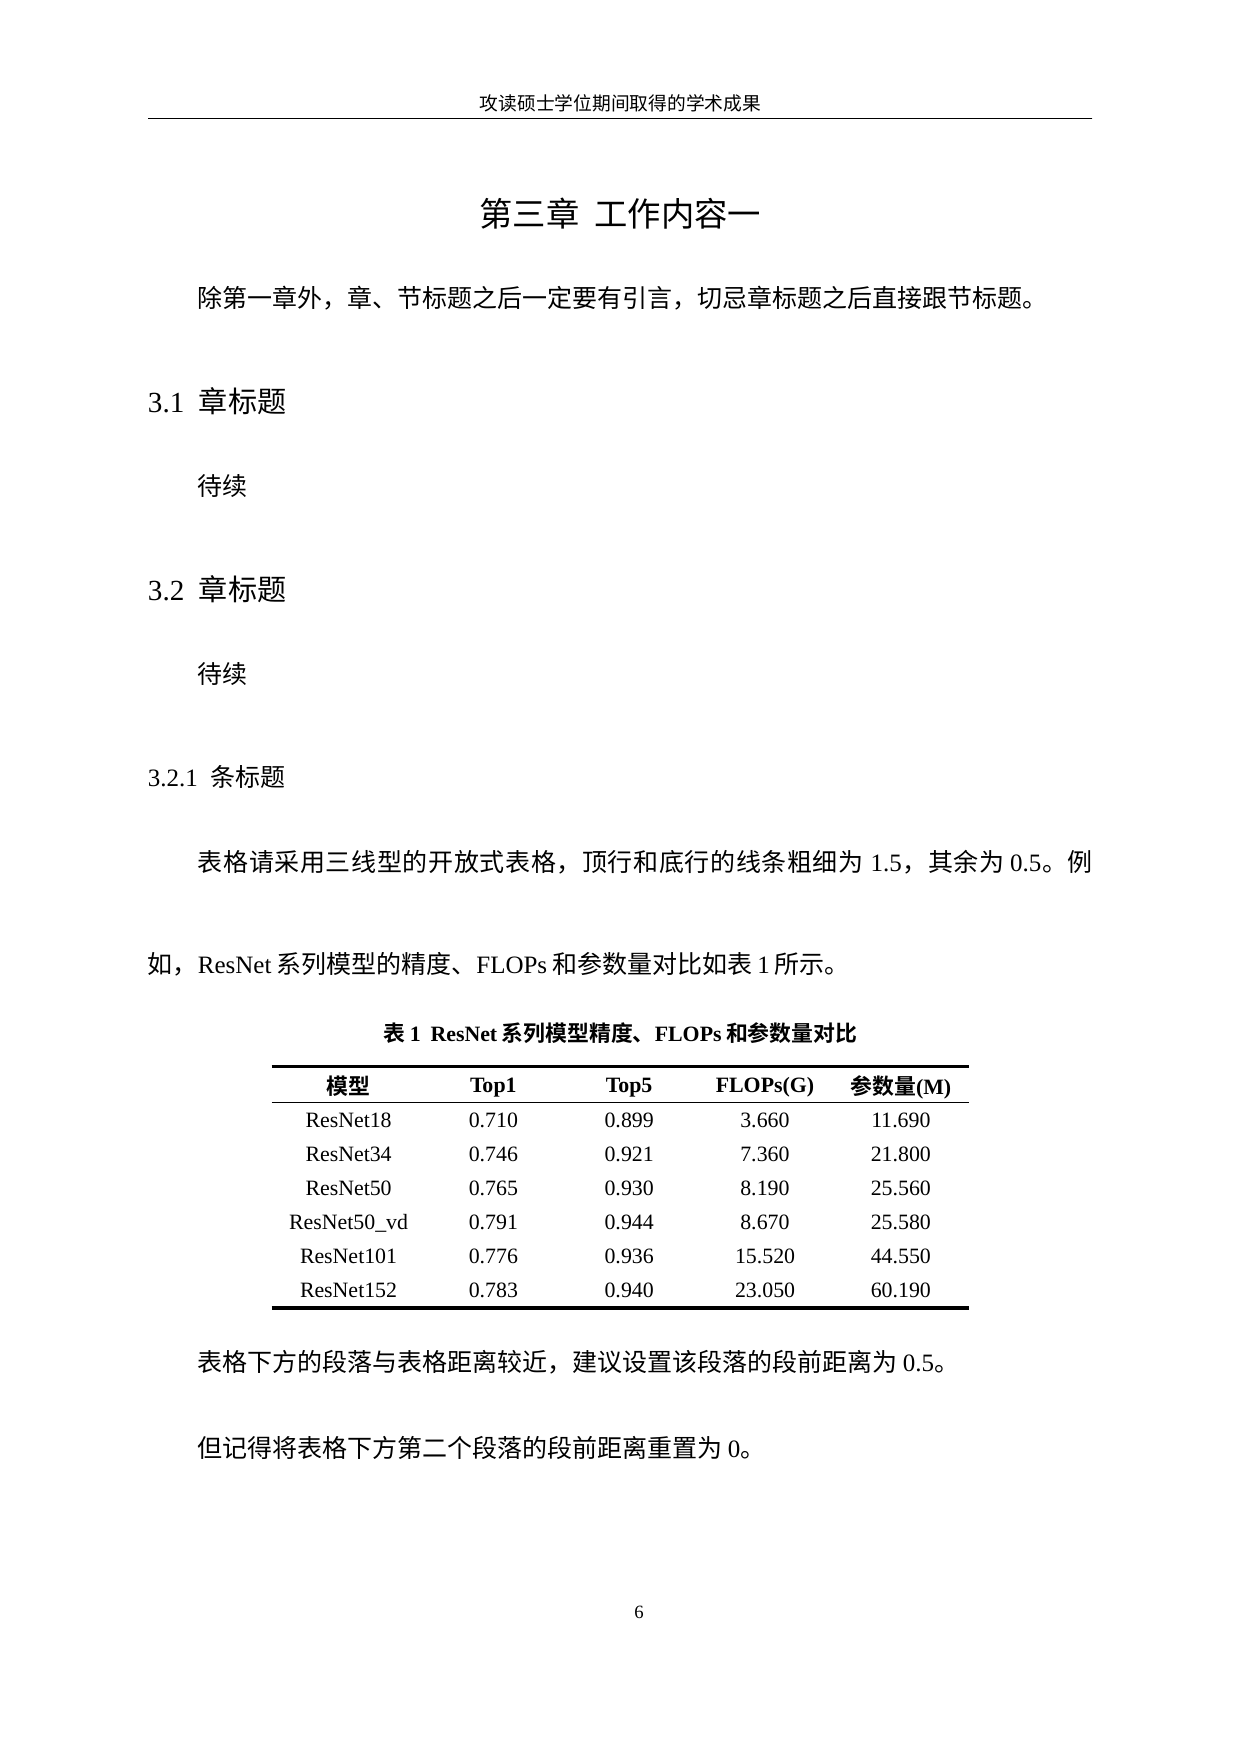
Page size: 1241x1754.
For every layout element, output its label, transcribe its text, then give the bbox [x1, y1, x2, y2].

subtitle 3.2.1 条标题 [148, 742, 1092, 810]
table_cell 0.936 [561, 1239, 697, 1272]
table_cell ResNet18 [272, 1103, 425, 1137]
table_cell 8.670 [697, 1205, 833, 1238]
table_cell ResNet50_vd [272, 1205, 425, 1238]
table_cell 21.800 [833, 1137, 968, 1171]
table_cell ResNet50 [272, 1171, 425, 1204]
text 除第一章外，章、节标题之后一定要有引言，切忌章标题之后直接跟节标题。 [148, 263, 1092, 331]
table_cell 0.930 [561, 1171, 697, 1204]
table_header 参数量(M) [833, 1068, 968, 1102]
subtitle 第三章 工作内容一 [148, 178, 1092, 246]
table_header FLOPs(G) [697, 1068, 833, 1102]
table_cell 0.776 [425, 1239, 561, 1272]
table_cell 23.050 [697, 1273, 833, 1306]
table_cell ResNet34 [272, 1137, 425, 1171]
table_cell 0.899 [561, 1103, 697, 1137]
table_cell 0.710 [425, 1103, 561, 1137]
text 待续 [148, 639, 1092, 707]
text 但记得将表格下方第二个段落的段前距离重置为0。 [148, 1412, 1092, 1480]
table_cell 44.550 [833, 1239, 968, 1272]
table_cell 11.690 [833, 1103, 968, 1137]
table_cell 25.560 [833, 1171, 968, 1204]
text 表格下方的段落与表格距离较近，建议设置该段落的段前距离为0.5。 [148, 1326, 1092, 1394]
table_cell 0.783 [425, 1273, 561, 1306]
table_cell 0.944 [561, 1205, 697, 1238]
table_cell 0.746 [425, 1137, 561, 1171]
table_cell 0.791 [425, 1205, 561, 1238]
table_cell ResNet101 [272, 1239, 425, 1272]
table_cell 0.921 [561, 1137, 697, 1171]
table_cell ResNet152 [272, 1273, 425, 1306]
text 表格请采用三线型的开放式表格，顶行和底行的线条粗细为1.5，其余为0.5。例如，ResNet系列模型的精度、FLOPs和参数量对比如表1所示。 [148, 827, 1092, 997]
table_header Top5 [561, 1068, 697, 1102]
text 表1 ResNet系列模型精度、FLOPs和参数量对比 [148, 1015, 1092, 1049]
table_header 模型 [272, 1068, 425, 1102]
table_cell 0.940 [561, 1273, 697, 1306]
table_cell 3.660 [697, 1103, 833, 1137]
table_cell 25.580 [833, 1205, 968, 1238]
table_cell 60.190 [833, 1273, 968, 1306]
subtitle 3.2 章标题 [148, 554, 1092, 622]
text 待续 [148, 451, 1092, 519]
table_header Top1 [425, 1068, 561, 1102]
subtitle 3.1 章标题 [148, 366, 1092, 434]
table_cell 15.520 [697, 1239, 833, 1272]
table_cell 7.360 [697, 1137, 833, 1171]
table_cell 0.765 [425, 1171, 561, 1204]
table_cell 8.190 [697, 1171, 833, 1204]
